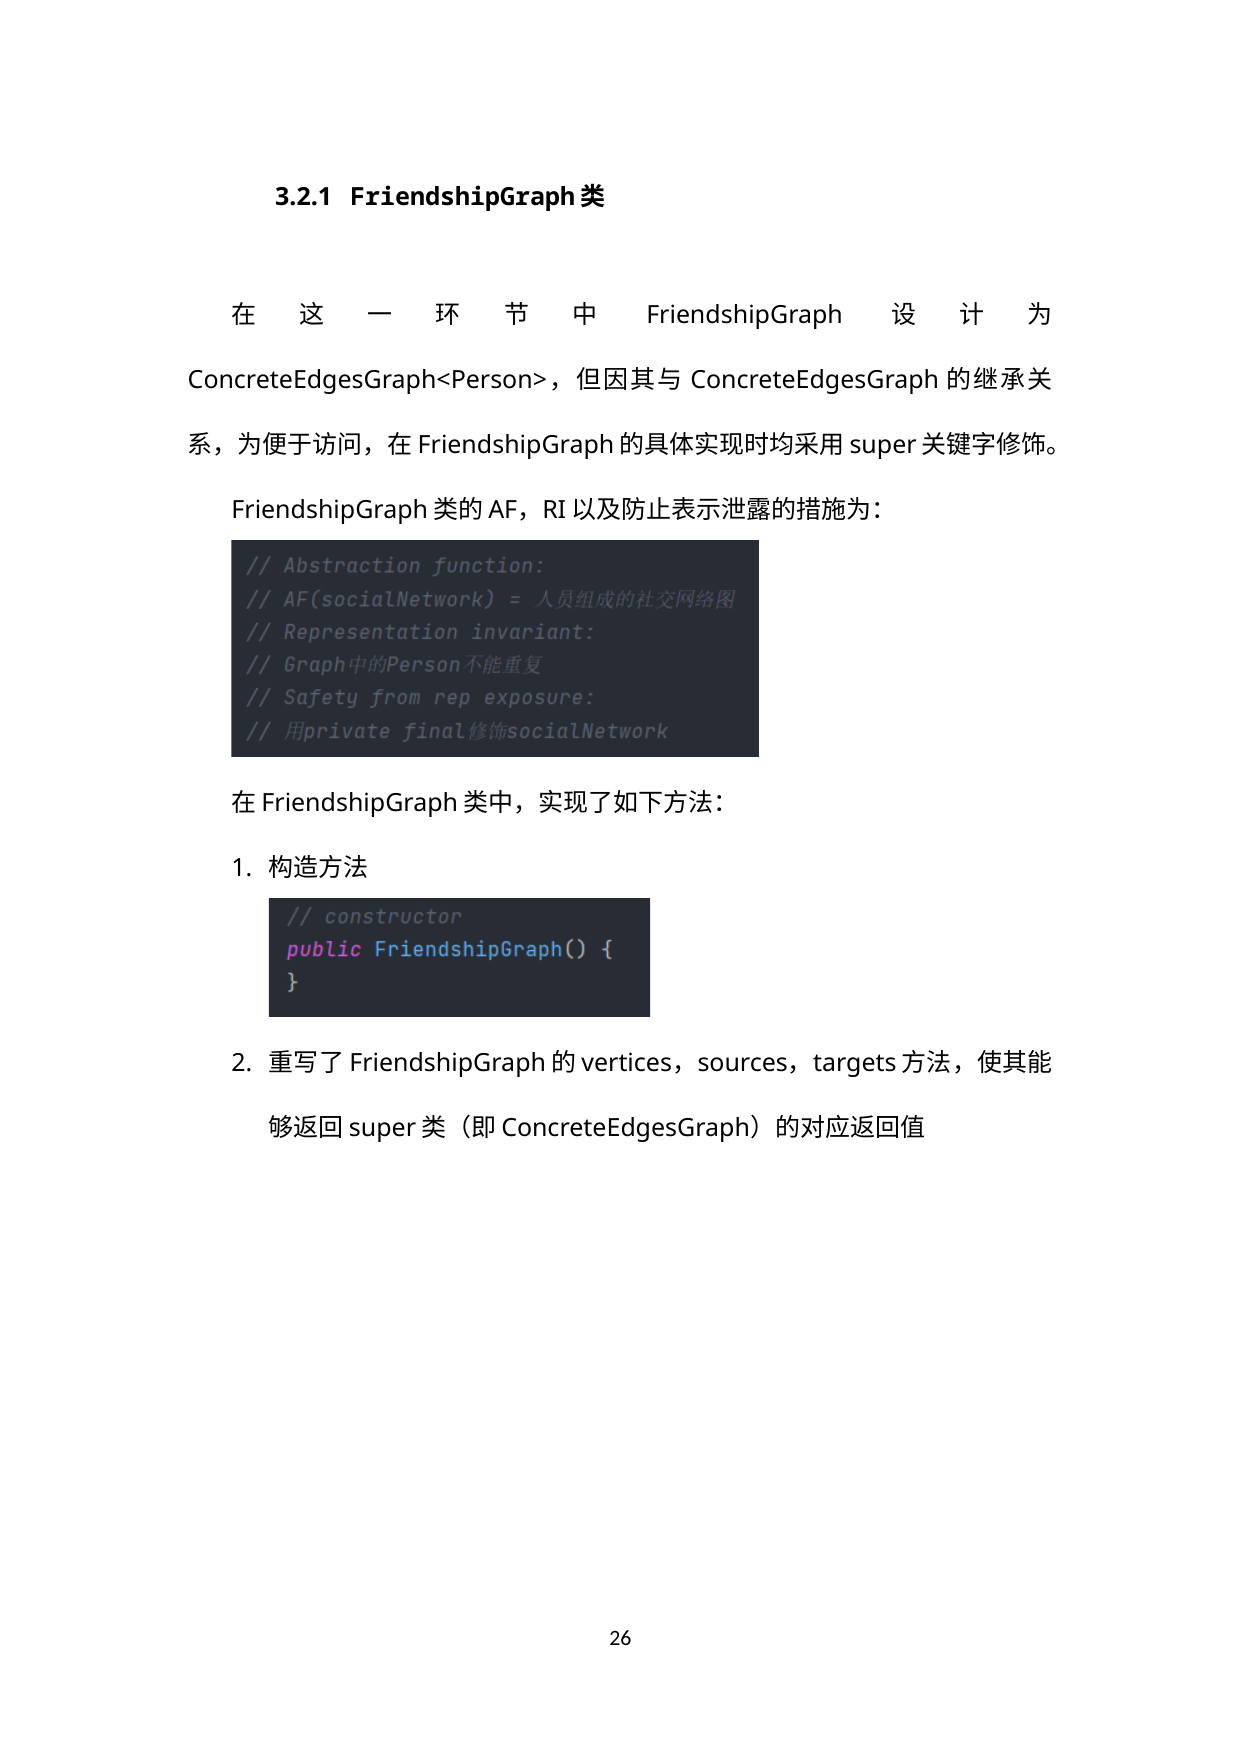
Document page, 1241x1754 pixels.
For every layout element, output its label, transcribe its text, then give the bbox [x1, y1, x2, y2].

text 在这一环节中FriendshipGraph设计为ConcreteEdgesGraph<Person>，但因其与ConcreteEdgesGraph的继承关系，为便于访问，在FriendshipGraph的具体实现时均采用super关键字修饰。 [187, 281, 1053, 476]
subtitle FriendshipGraph类 [275, 162, 1053, 227]
list 构造方法 [231, 833, 1053, 898]
text FriendshipGraph类的AF，RI以及防止表示泄露的措施为： [187, 476, 1053, 541]
picture [268, 898, 650, 1017]
text 在FriendshipGraph类中，实现了如下方法： [187, 768, 1053, 833]
picture [231, 540, 759, 757]
list 重写了FriendshipGraph的vertices，sources，targets方法，使其能够返回super类（即ConcreteEdgesGraph）的对应返回值 [231, 1028, 1053, 1158]
